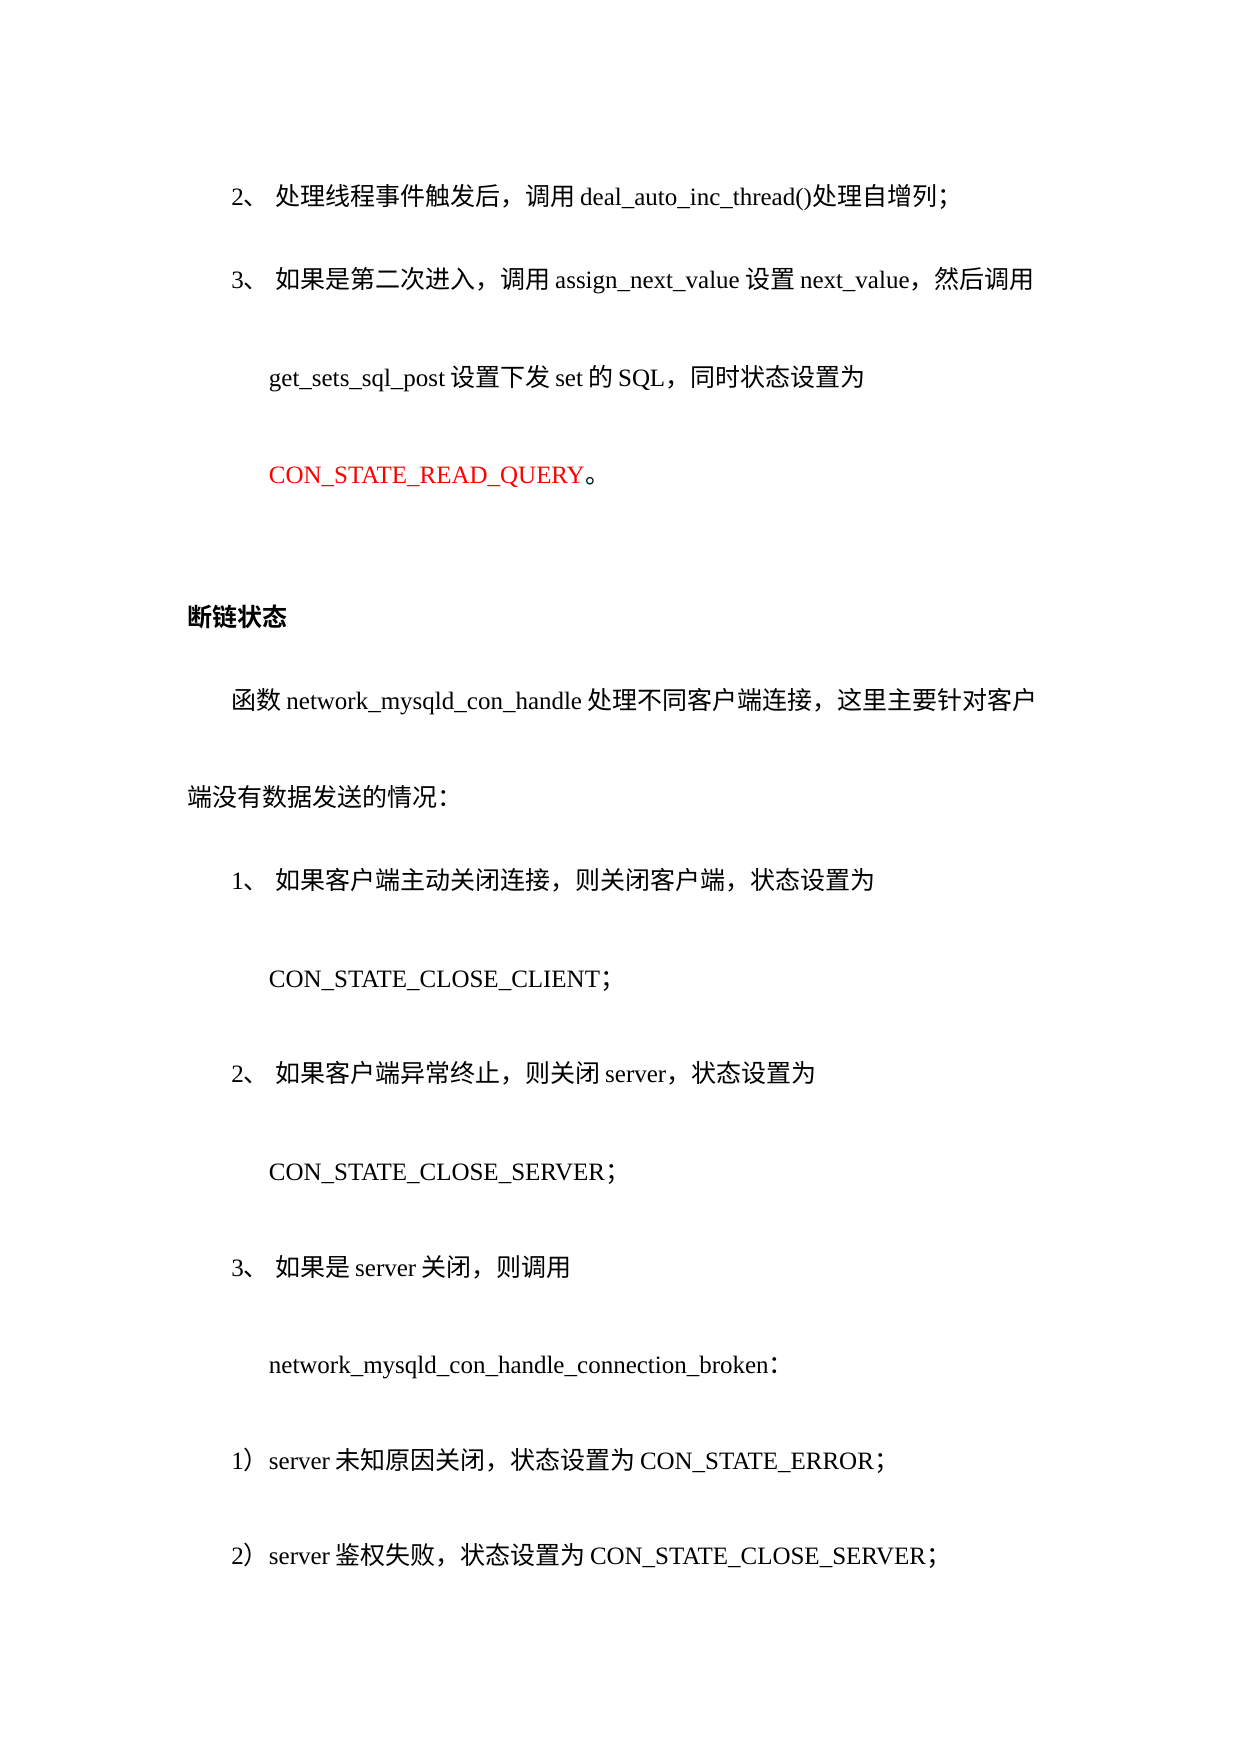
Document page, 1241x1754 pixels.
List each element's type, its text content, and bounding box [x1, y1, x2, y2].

list 如果是server关闭，则调用network_mysqld_con_handle_connection_broken： [231, 1233, 1053, 1395]
list 如果客户端主动关闭连接，则关闭客户端，状态设置为CON_STATE_CLOSE_CLIENT； [231, 846, 1053, 1009]
list 如果客户端异常终止，则关闭server，状态设置为CON_STATE_CLOSE_SERVER； [231, 1039, 1053, 1202]
subtitle 断链状态 [187, 583, 1053, 648]
text 函数network_mysqld_con_handle处理不同客户端连接，这里主要针对客户端没有数据发送的情况： [187, 666, 1053, 828]
list 处理线程事件触发后，调用deal_auto_inc_thread()处理自增列； [231, 162, 1053, 227]
list 如果是第二次进入，调用assign_next_value设置next_value，然后调用get_sets_sql_post设置下发set的SQL，同时状态设置为CON_STATE_READ_QUERY。 [231, 245, 1053, 505]
text 1）server未知原因关闭，状态设置为CON_STATE_ERROR； [231, 1426, 1053, 1491]
text 2）server鉴权失败，状态设置为CON_STATE_CLOSE_SERVER； [231, 1521, 1053, 1586]
